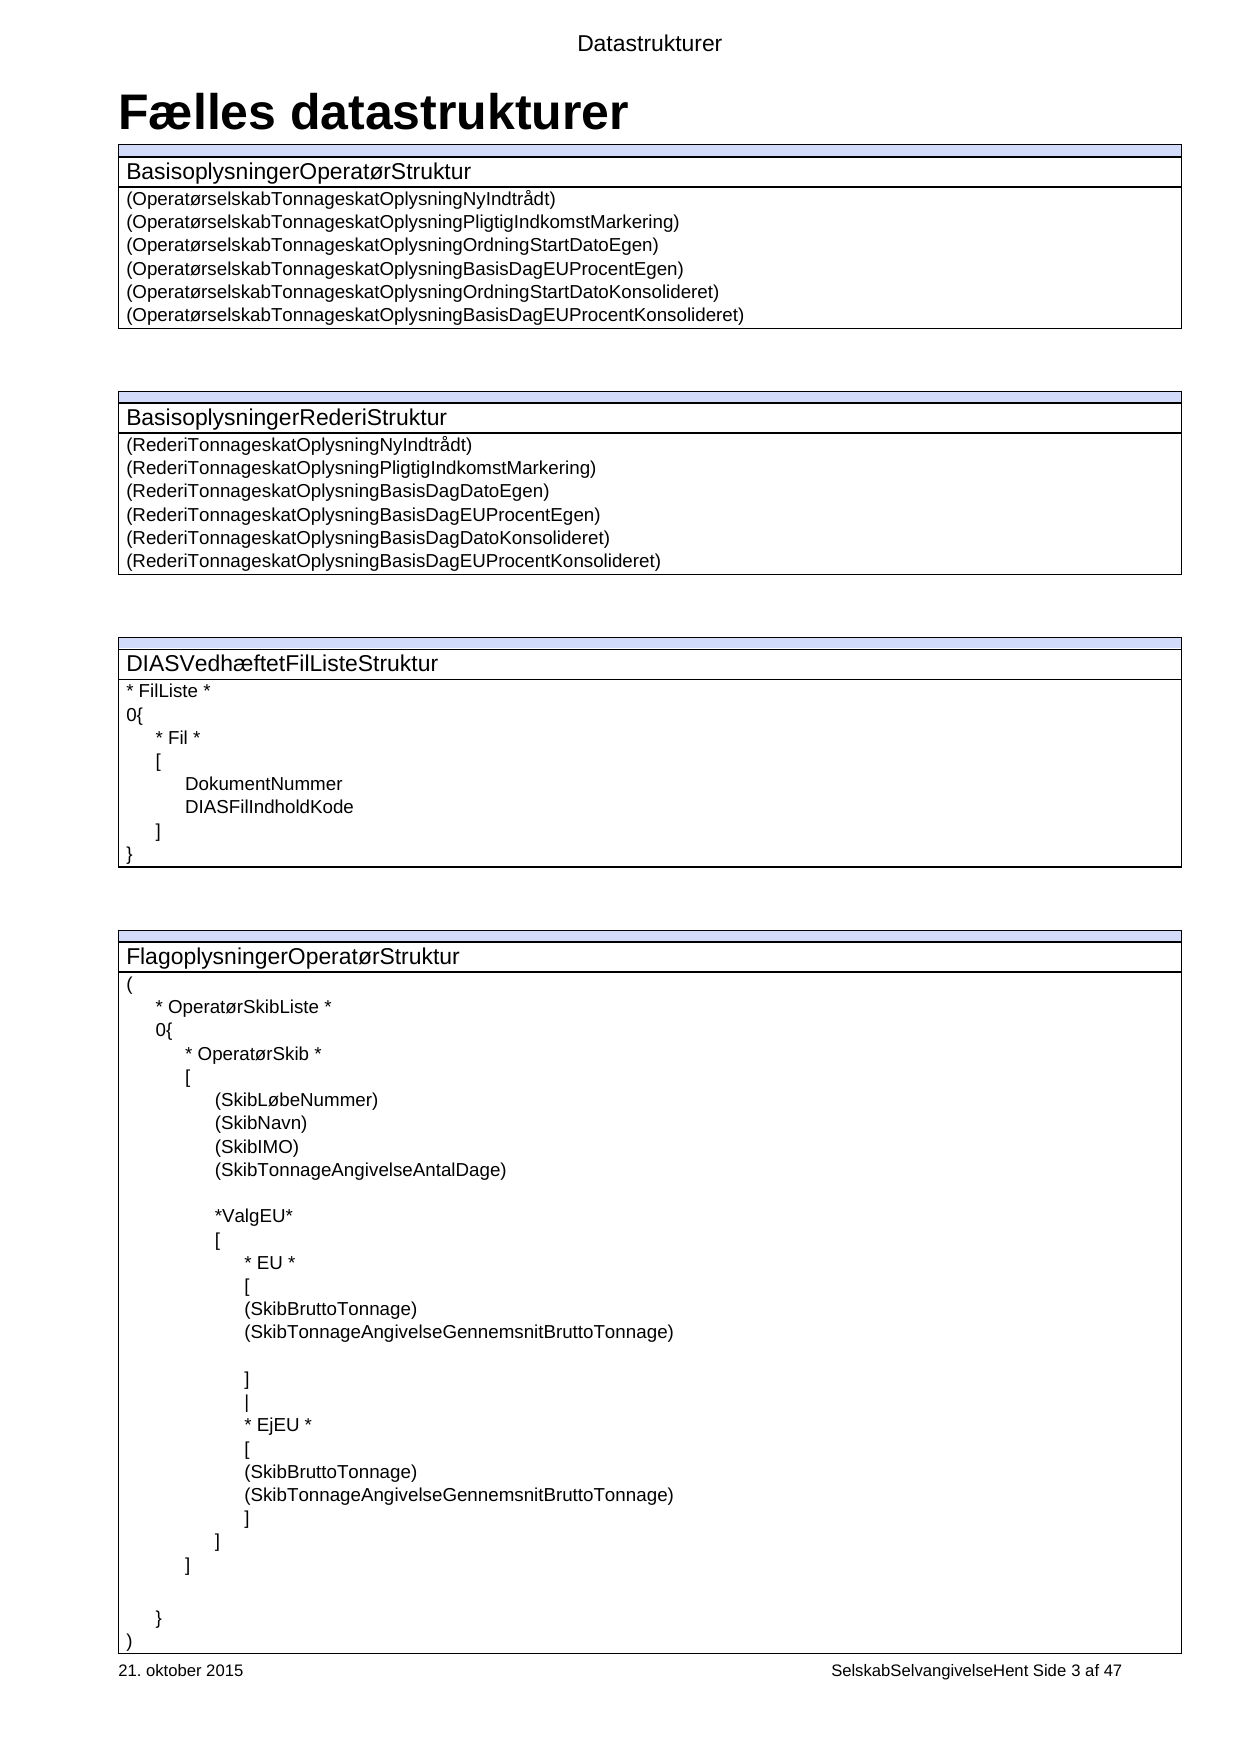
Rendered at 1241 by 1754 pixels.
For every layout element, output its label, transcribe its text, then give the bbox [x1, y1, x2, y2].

table_header [119, 145, 1181, 156]
table_cell (OperatørselskabTonnageskatOplysningNyIndtrådt) (OperatørselskabTonnageskatOplysningPligtigIndkomstMarkering) (OperatørselskabTonnageskatOplysningOrdningStartDatoEgen) (OperatørselskabTonnageskatOplysningBasisDagEUProcentEgen) (OperatørselskabTonnageskatOplysningOrdningStartDatoKonsolideret) (OperatørselskabTonnageskatOplysningBasisDagEUProcentKonsolideret) [119, 188, 1181, 327]
table_header [119, 931, 1181, 941]
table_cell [119, 973, 1181, 1653]
table_cell BasisoplysningerRederiStruktur [119, 404, 1181, 432]
table_cell BasisoplysningerOperatørStruktur [119, 158, 1181, 186]
table_cell FlagoplysningerOperatørStruktur [119, 943, 1181, 971]
table_cell (RederiTonnageskatOplysningNyIndtrådt) (RederiTonnageskatOplysningPligtigIndkomstMarkering) (RederiTonnageskatOplysningBasisDagDatoEgen) (RederiTonnageskatOplysningBasisDagEUProcentEgen) (RederiTonnageskatOplysningBasisDagDatoKonsolideret) (RederiTonnageskatOplysningBasisDagEUProcentKonsolideret) [119, 434, 1181, 574]
table_header [119, 638, 1181, 648]
table_header [119, 392, 1181, 402]
table_cell * FilListe * 0{ * Fil * [ DokumentNummer DIASFilIndholdKode ] } [119, 680, 1181, 866]
table_cell DIASVedhæftetFilListeStruktur [119, 650, 1181, 678]
text Fælles datastrukturer [118, 82, 1181, 140]
